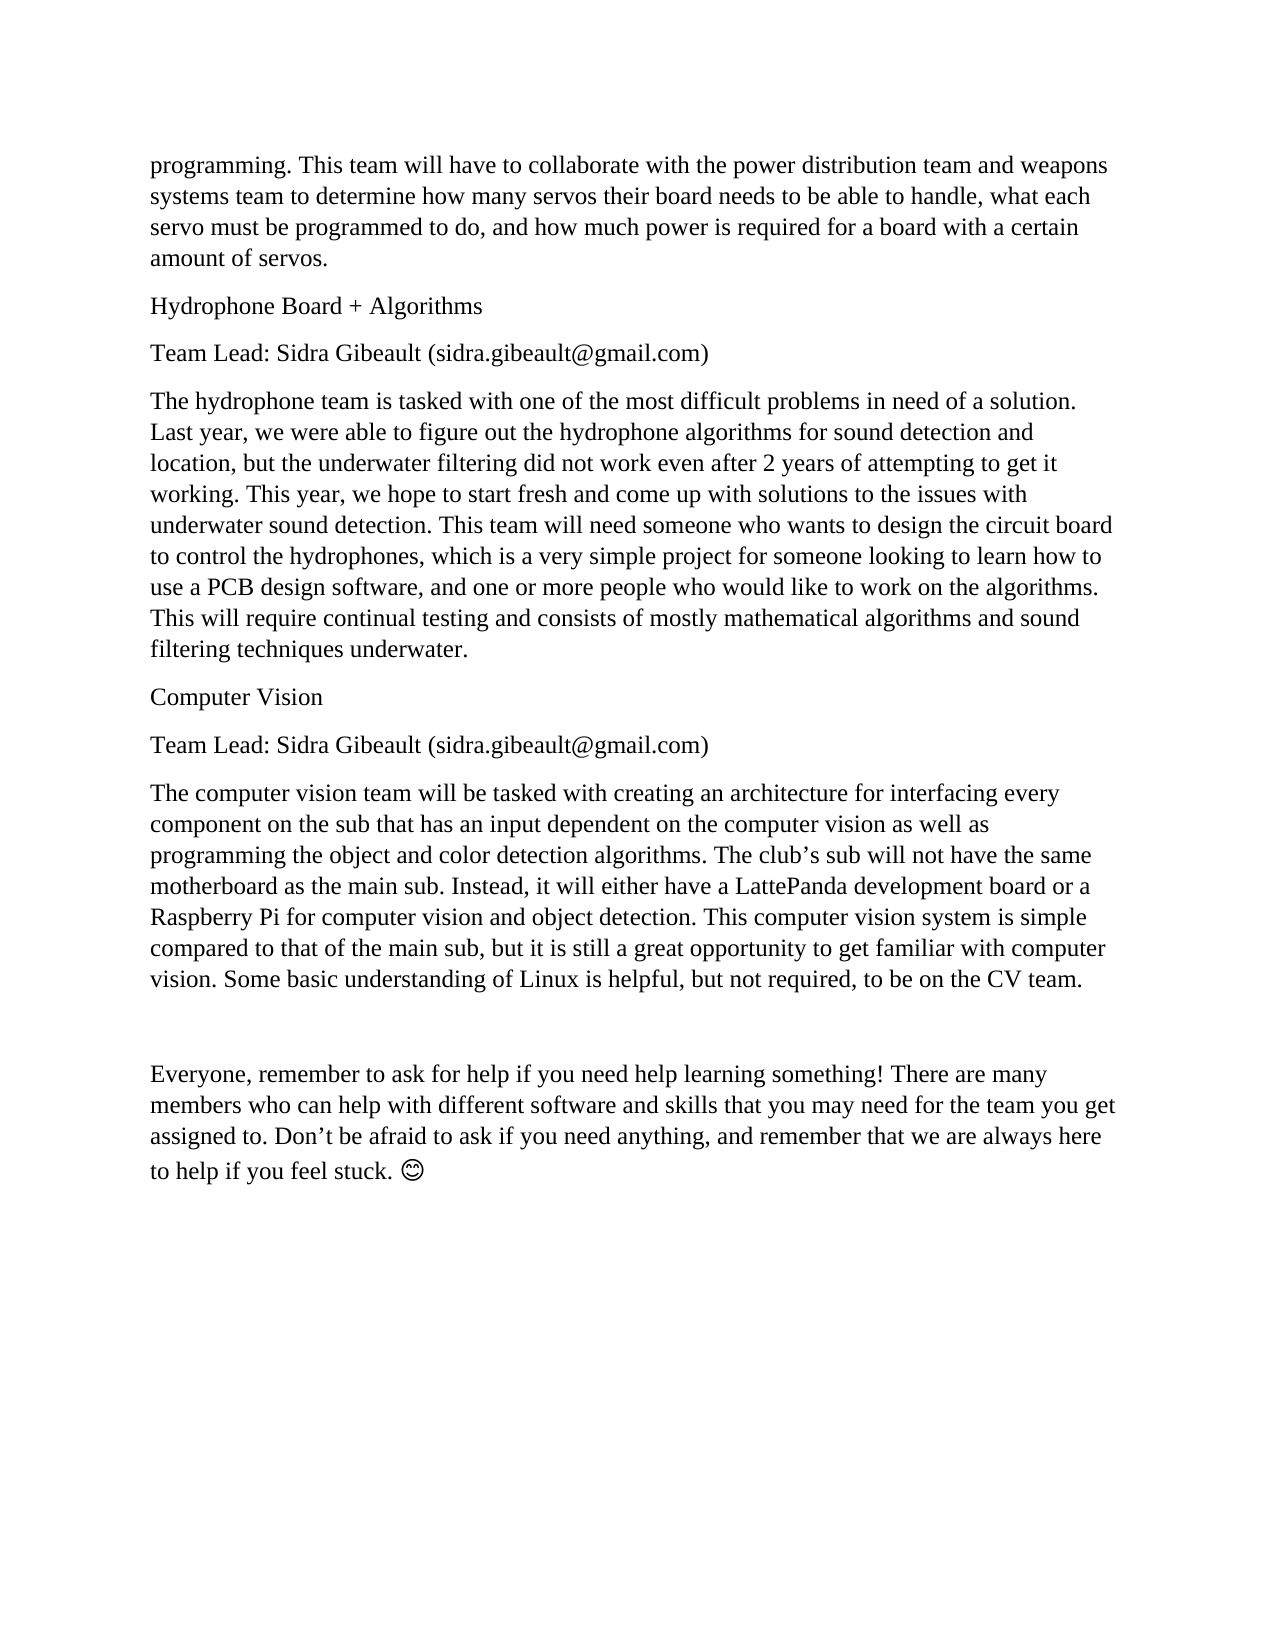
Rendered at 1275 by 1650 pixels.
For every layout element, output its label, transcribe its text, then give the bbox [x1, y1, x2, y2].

text Team Lead: Sidra Gibeault (sidra.gibeault@gmail.com) [150, 338, 1125, 367]
text Team Lead: Sidra Gibeault (sidra.gibeault@gmail.com) [150, 730, 1125, 759]
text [150, 150, 1125, 272]
text Hydrophone Board + Algorithms [150, 291, 1125, 319]
text Everyone, remember to ask for help if you need help learning something! There are many members who can help with different software and skills that you may need for the team you get assigned to. Don’t be afraid to ask if you need anything, and remember that we are always here to help if you feel stuck. [150, 1059, 1125, 1187]
text The computer vision team will be tasked with creating an architecture for interfacing every component on the sub that has an input dependent on the computer vision as well as programming the object and color detection algorithms. The club’s sub will not have the same motherboard as the main sub. Instead, it will either have a LattePanda development board or a Raspberry Pi for computer vision and object detection. This computer vision system is simple compared to that of the main sub, but it is still a great opportunity to get familiar with computer vision. Some basic understanding of Linux is helpful, but not required, to be on the CV team. [150, 778, 1125, 993]
text The hydrophone team is tasked with one of the most difficult problems in need of a solution. Last year, we were able to figure out the hydrophone algorithms for sound detection and location, but the underwater filtering did not work even after 2 years of attempting to get it working. This year, we hope to start fresh and come up with solutions to the issues with underwater sound detection. This team will need someone who wants to design the circuit board to control the hydrophones, which is a very simple project for someone looking to learn how to use a PCB design software, and one or more people who would like to work on the algorithms. This will require continual testing and consists of mostly mathematical algorithms and sound filtering techniques underwater. [150, 386, 1125, 663]
text Computer Vision [150, 682, 1125, 711]
